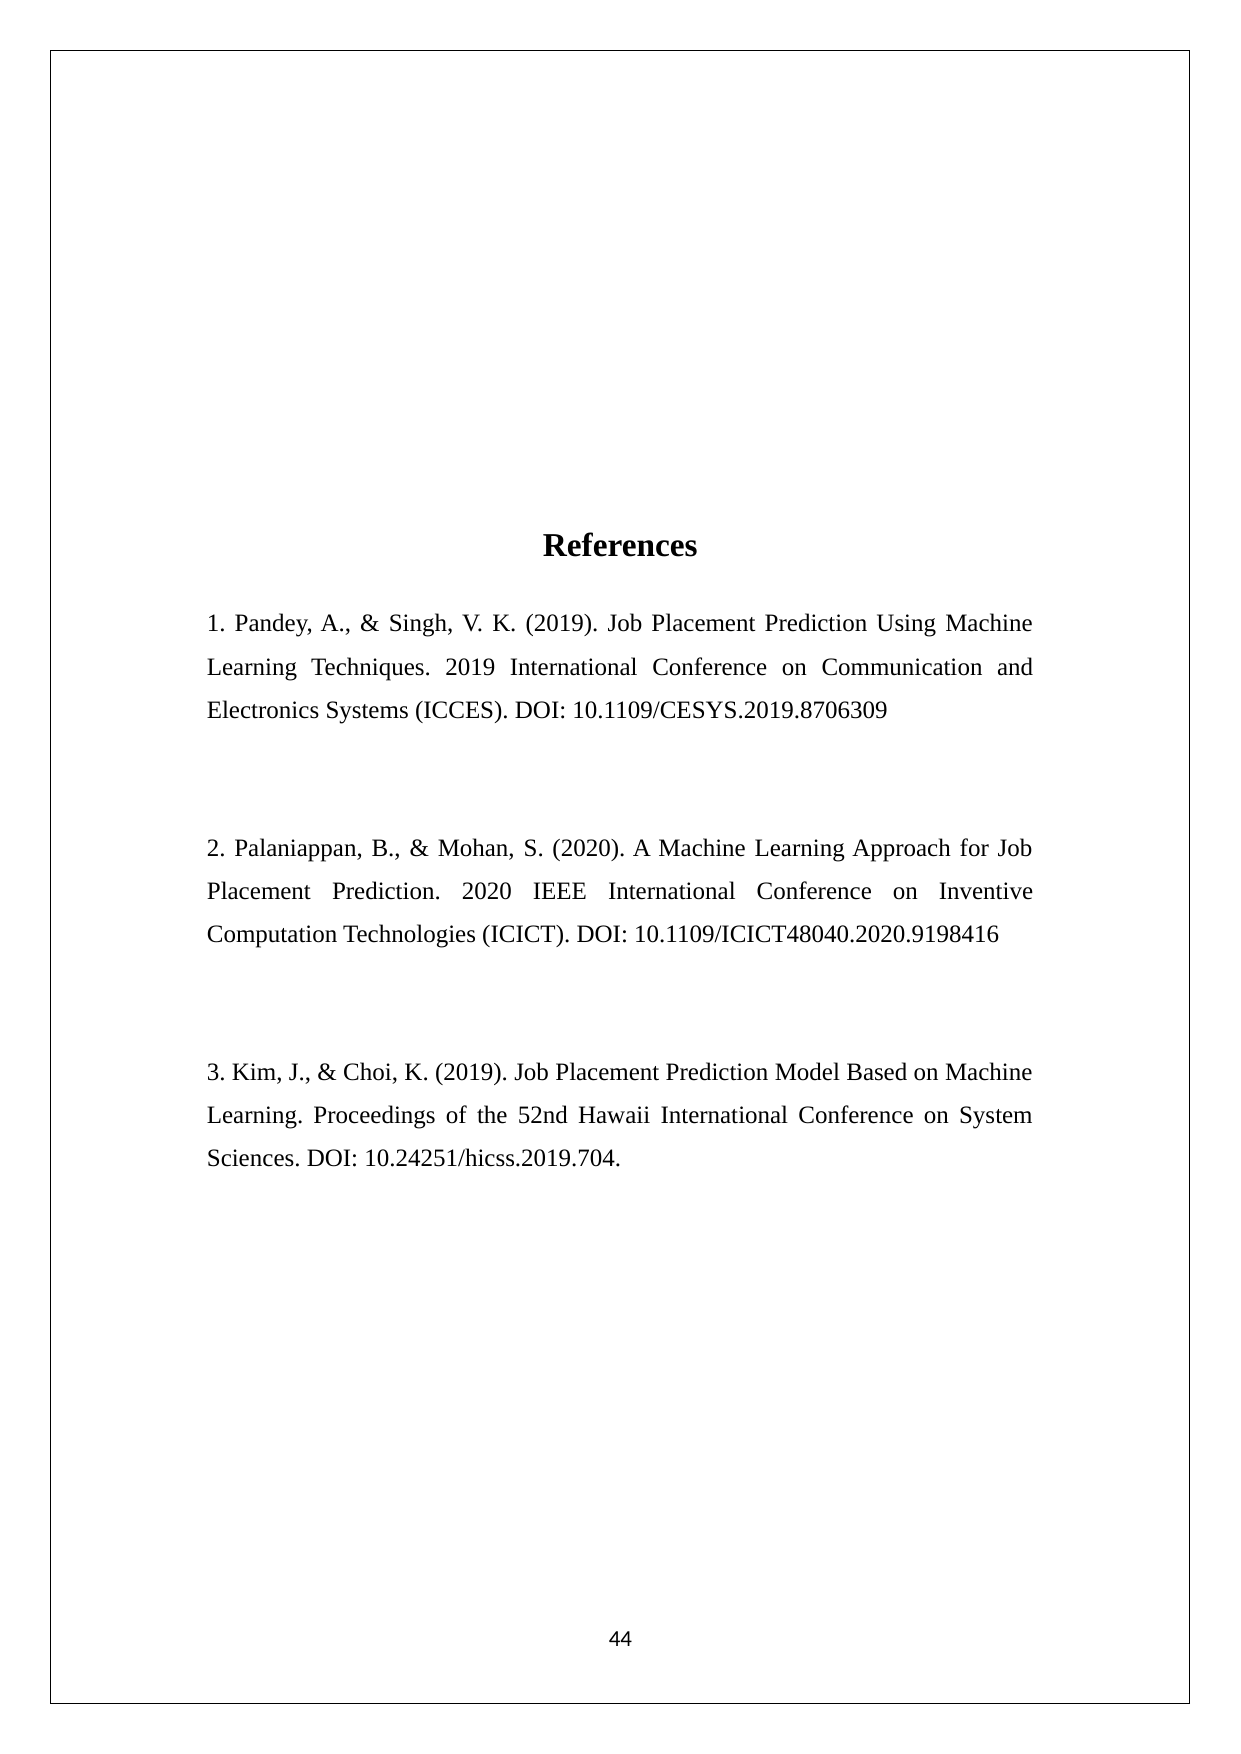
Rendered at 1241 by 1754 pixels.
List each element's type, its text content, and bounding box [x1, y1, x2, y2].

text 1. Pandey, A., & Singh, V. K. (2019). Job Placement Prediction Using Machine Learning Techniques. 2019 International Conference on Communication and Electronics Systems (ICCES). DOI: 10.1109/CESYS.2019.8706309 [207, 608, 1033, 723]
text 3. Kim, J., & Choi, K. (2019). Job Placement Prediction Model Based on Machine Learning. Proceedings of the 52nd Hawaii International Conference on System Sciences. DOI: 10.24251/hicss.2019.704. [207, 1057, 1033, 1172]
text 2. Palaniappan, B., & Mohan, S. (2020). A Machine Learning Approach for Job Placement Prediction. 2020 IEEE International Conference on Inventive Computation Technologies (ICICT). DOI: 10.1109/ICICT48040.2020.9198416 [207, 833, 1033, 948]
text References [207, 525, 1033, 563]
